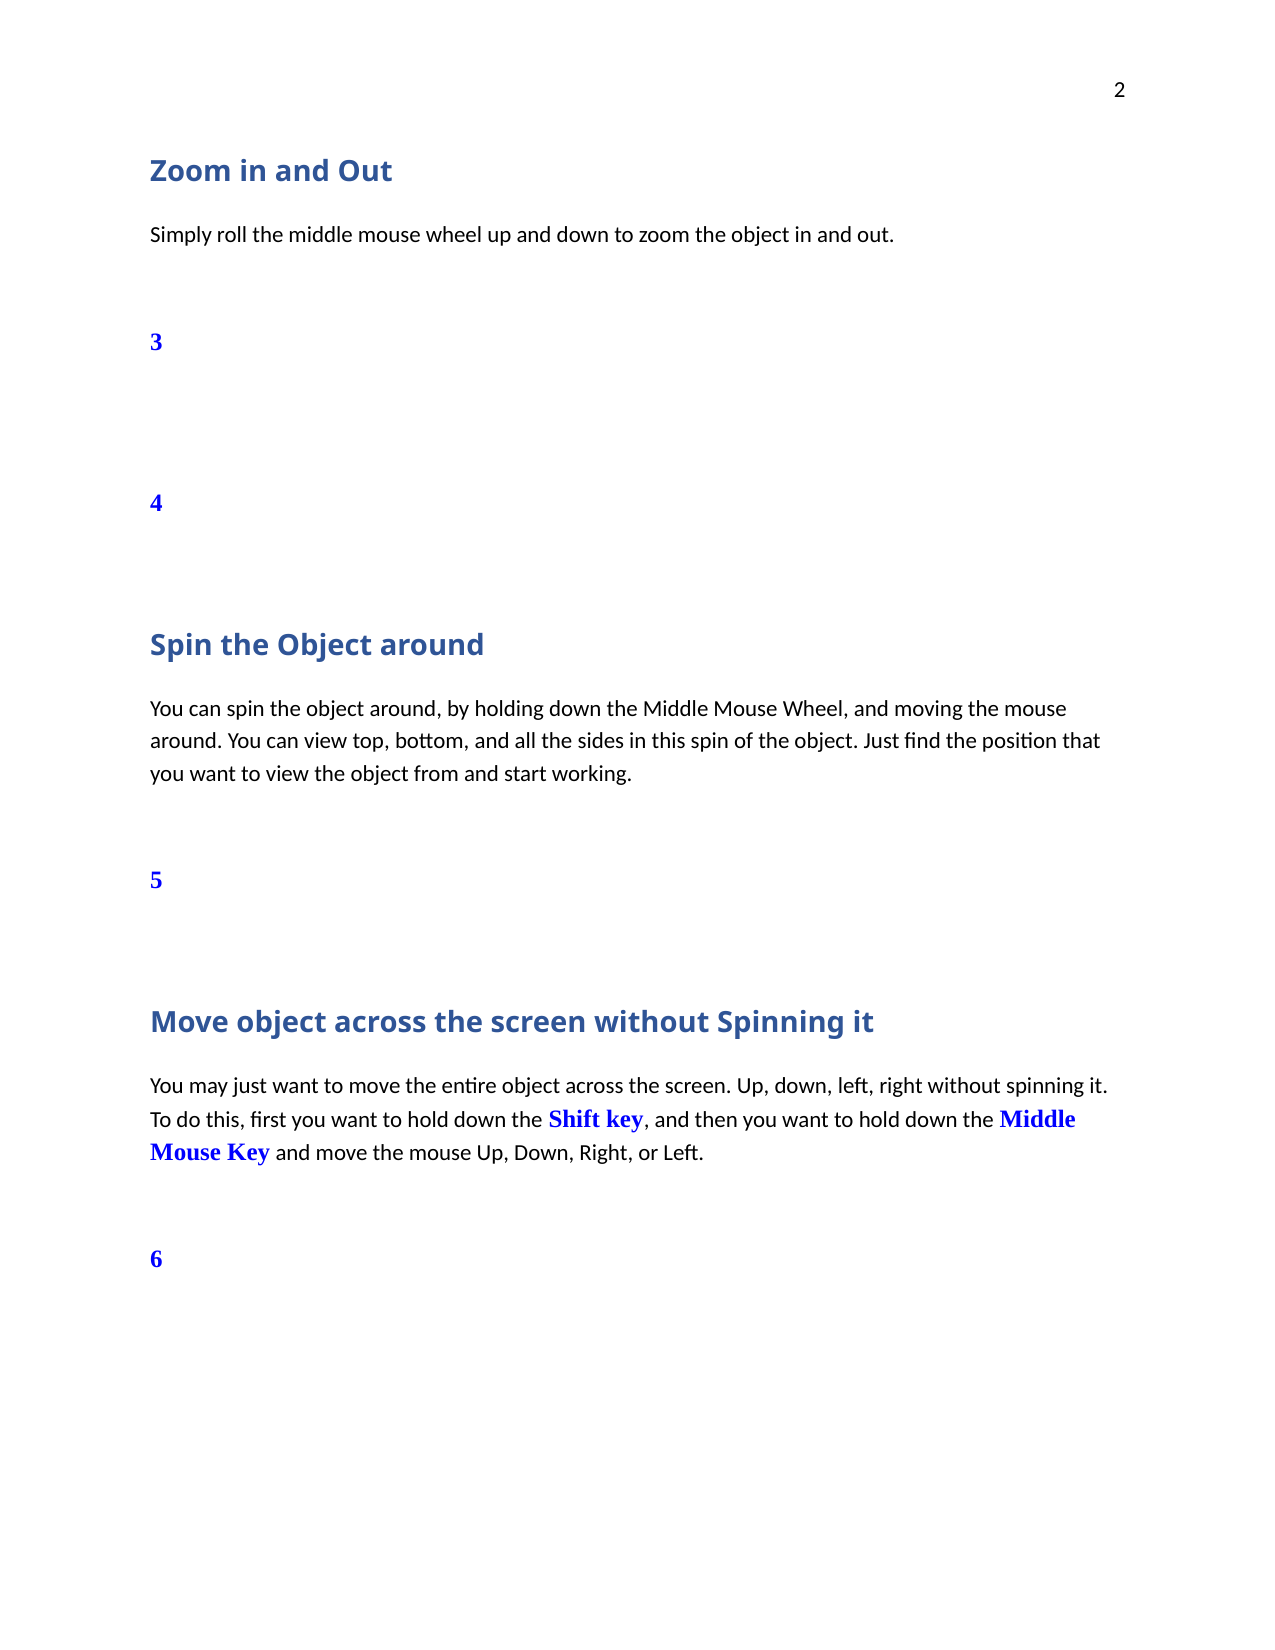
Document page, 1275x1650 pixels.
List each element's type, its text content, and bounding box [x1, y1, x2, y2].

text 3 [150, 327, 1125, 355]
subtitle Spin the Object around [150, 624, 1125, 663]
text You can spin the object around, by holding down the Middle Mouse Wheel, and moving the mouse around. You can view top, bottom, and all the sides in this spin of the object. Just find the position that you want to view the object from and start working. [150, 694, 1125, 787]
subtitle Move object across the screen without Spinning it [150, 1001, 1125, 1041]
text You may just want to move the entire object across the screen. Up, down, left, right without spinning it. To do this, first you want to hold down the Shift key, and then you want to hold down the Middle Mouse Key and move the mouse Up, Down, Right, or Left. [150, 1071, 1125, 1166]
text Simply roll the middle mouse wheel up and down to zoom the object in and out. [150, 221, 1125, 249]
text 4 [150, 488, 1125, 517]
text 5 [150, 865, 1125, 894]
text 6 [150, 1244, 1125, 1273]
subtitle Zoom in and Out [150, 150, 1125, 190]
